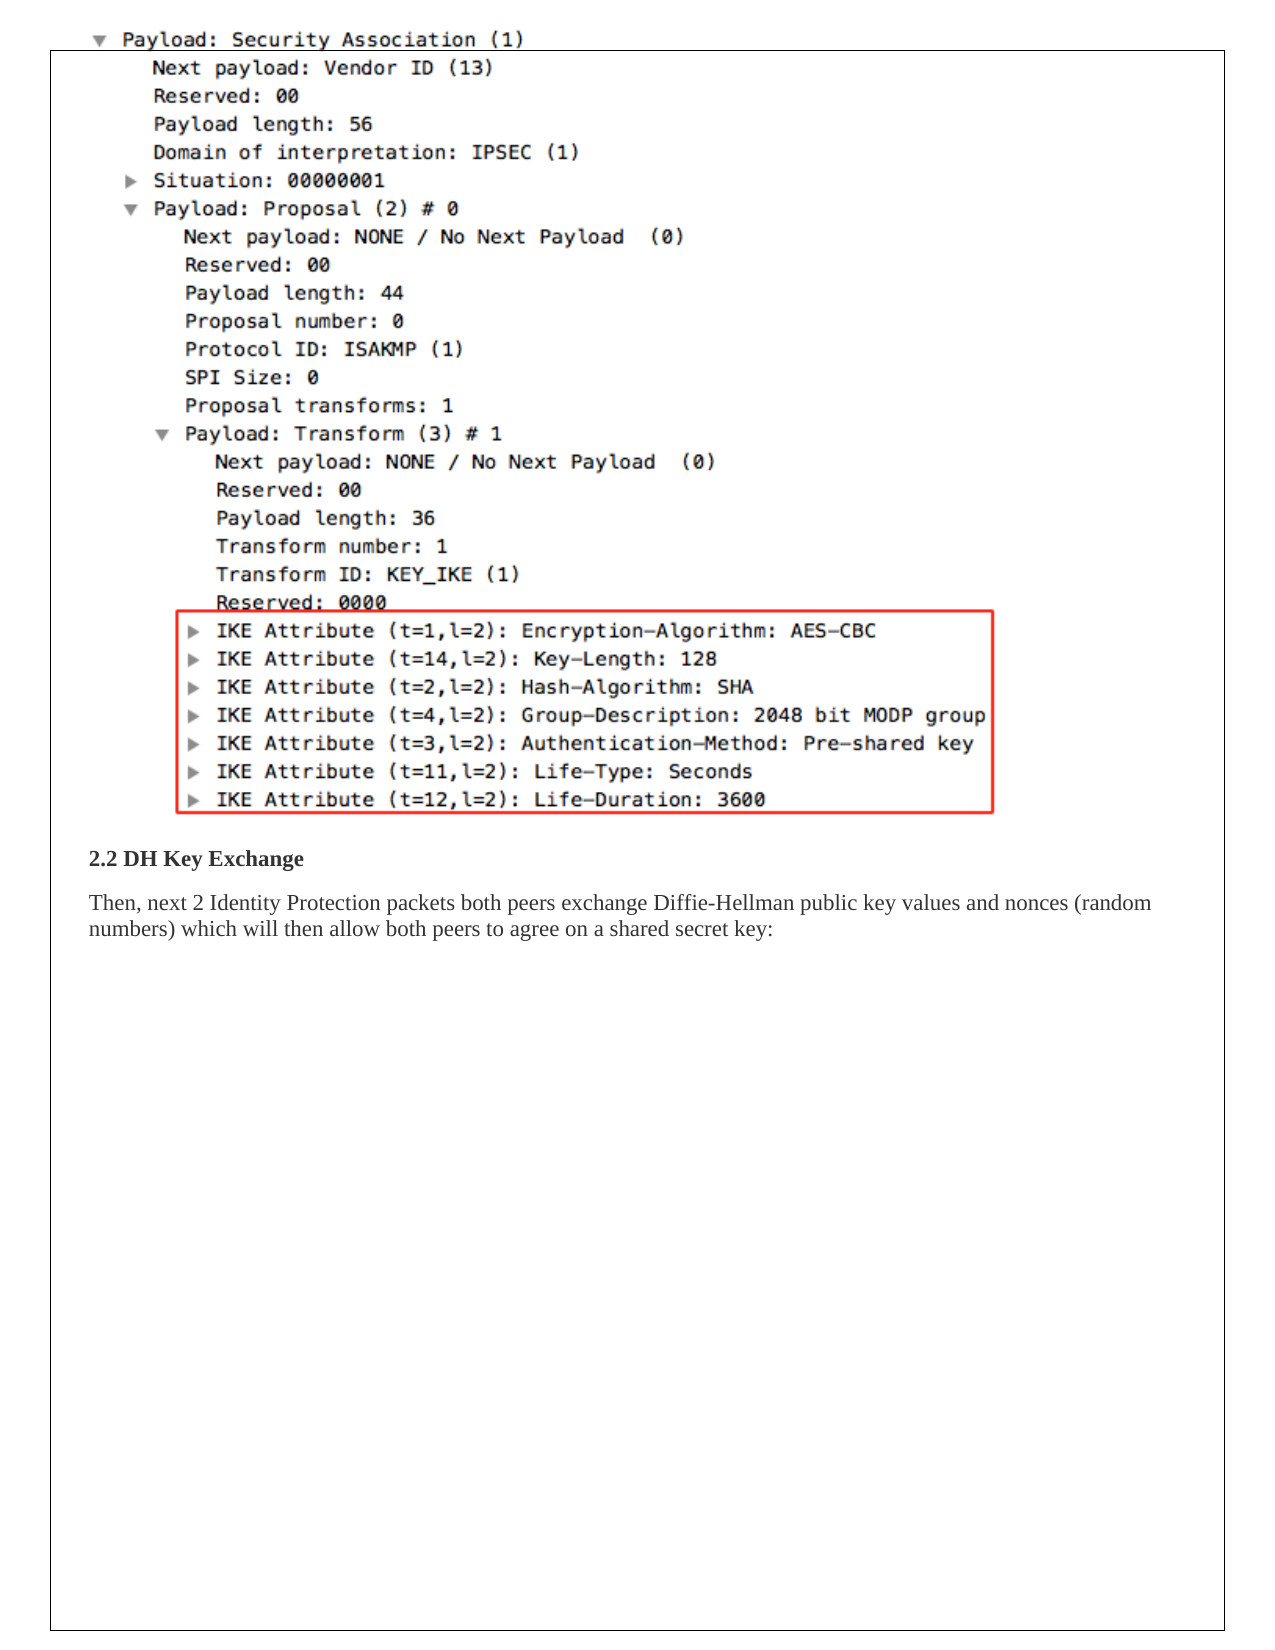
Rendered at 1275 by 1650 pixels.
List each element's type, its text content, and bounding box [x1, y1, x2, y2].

text Then, next 2 Identity Protection packets both peers exchange Diffie-Hellman public key values and nonces (random numbers) which will then allow both peers to agree on a shared secret key: [89, 889, 1196, 942]
picture [88, 28, 996, 50]
picture [88, 51, 996, 816]
text 2.2 DH Key Exchange [89, 844, 1196, 871]
